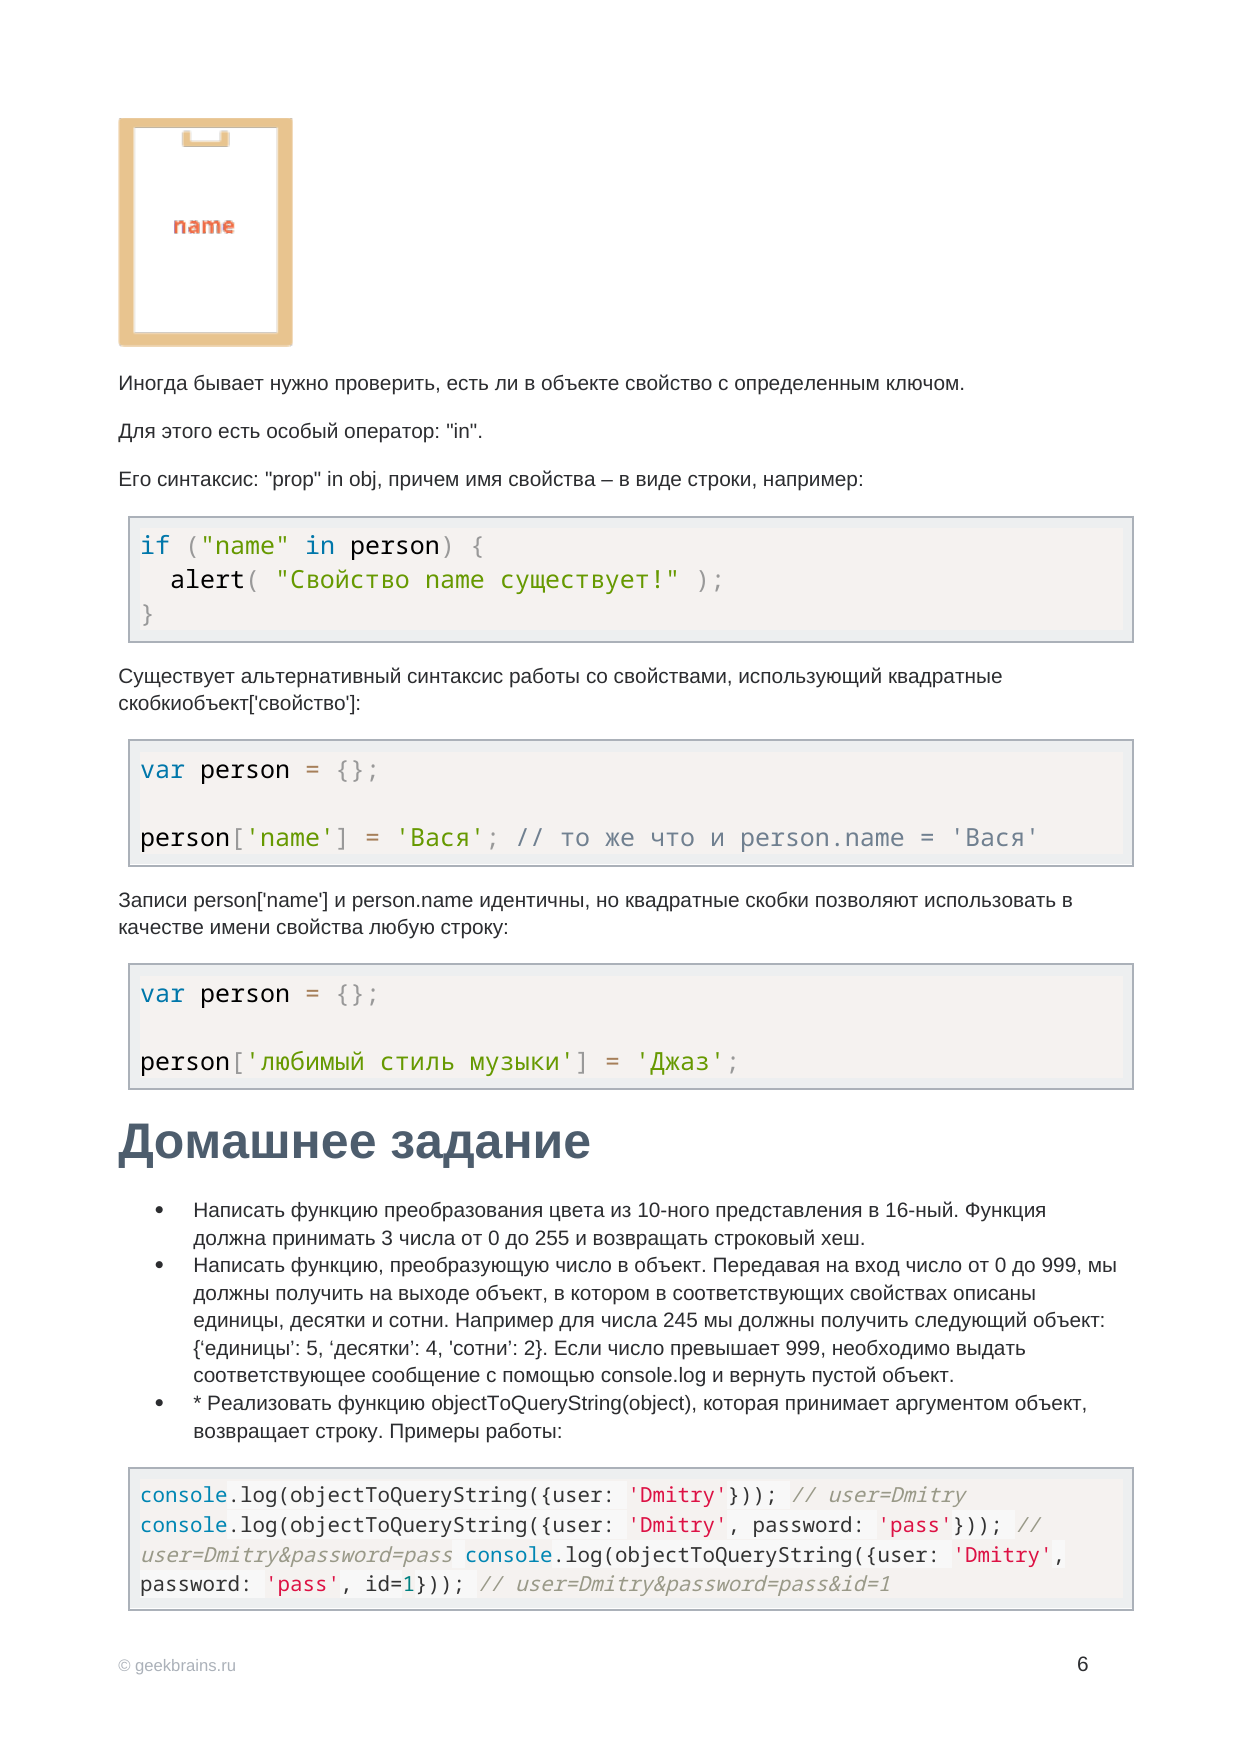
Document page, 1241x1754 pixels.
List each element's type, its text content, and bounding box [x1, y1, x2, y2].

table_header console.log(objectToQueryString({user: 'Dmitry'})); // user=Dmitry console.log(objectToQueryString({user: 'Dmitry', password: 'pass'})); // user=Dmitry&password=pass console.log(objectToQueryString({user: 'Dmitry', password: 'pass', id=1})); // user=Dmitry&password=pass&id=1 [130, 1469, 1132, 1608]
list Написать функцию, преобразующую число в объект. Передавая на вход число от 0 до 999, мы должны получить на выходе объект, в котором в соответствующих свойствах описаны единицы, десятки и сотни. Например для числа 245 мы должны получить следующий объект: {‘единицы’: 5, ‘десятки’: 4, 'сотни’: 2}. Если число превышает 999, необходимо выдать соответствующее сообщение с помощью console.log и вернуть пустой объект. [156, 1253, 1122, 1387]
list Написать функцию преобразования цвета из 10-ного представления в 16-ный. Функция должна принимать 3 числа от 0 до 255 и возвращать строковый хеш. [156, 1198, 1122, 1250]
text Существует альтернативный синтаксис работы со свойствами, использующий квадратные скобкиобъект['свойство']: [118, 663, 1122, 715]
text Для этого есть особый оператор: "in". [118, 419, 1122, 443]
text Записи person['name'] и person.name идентичны, но квадратные скобки позволяют использовать в качестве имени свойства любую строку: [118, 887, 1122, 939]
list * Реализовать функцию objectToQueryString(object), которая принимает аргументом объект, возвращает строку. Примеры работы: [156, 1391, 1122, 1442]
picture [118, 118, 293, 347]
table_header if ("name" in person) { alert( "Свойство name существует!" ); } [130, 518, 1132, 641]
text Его синтаксис: "prop" in obj, причем имя свойства – в виде строки, например: [118, 467, 1122, 491]
table_header var person = {}; person['name'] = 'Вася'; // то же что и person.name = 'Вася' [130, 741, 1132, 864]
text Иногда бывает нужно проверить, есть ли в объекте свойство с определенным ключом. [118, 371, 1122, 394]
subtitle Домашнее задание [118, 1111, 1122, 1169]
table_header var person = {}; person['любимый стиль музыки'] = 'Джаз'; [130, 965, 1132, 1088]
